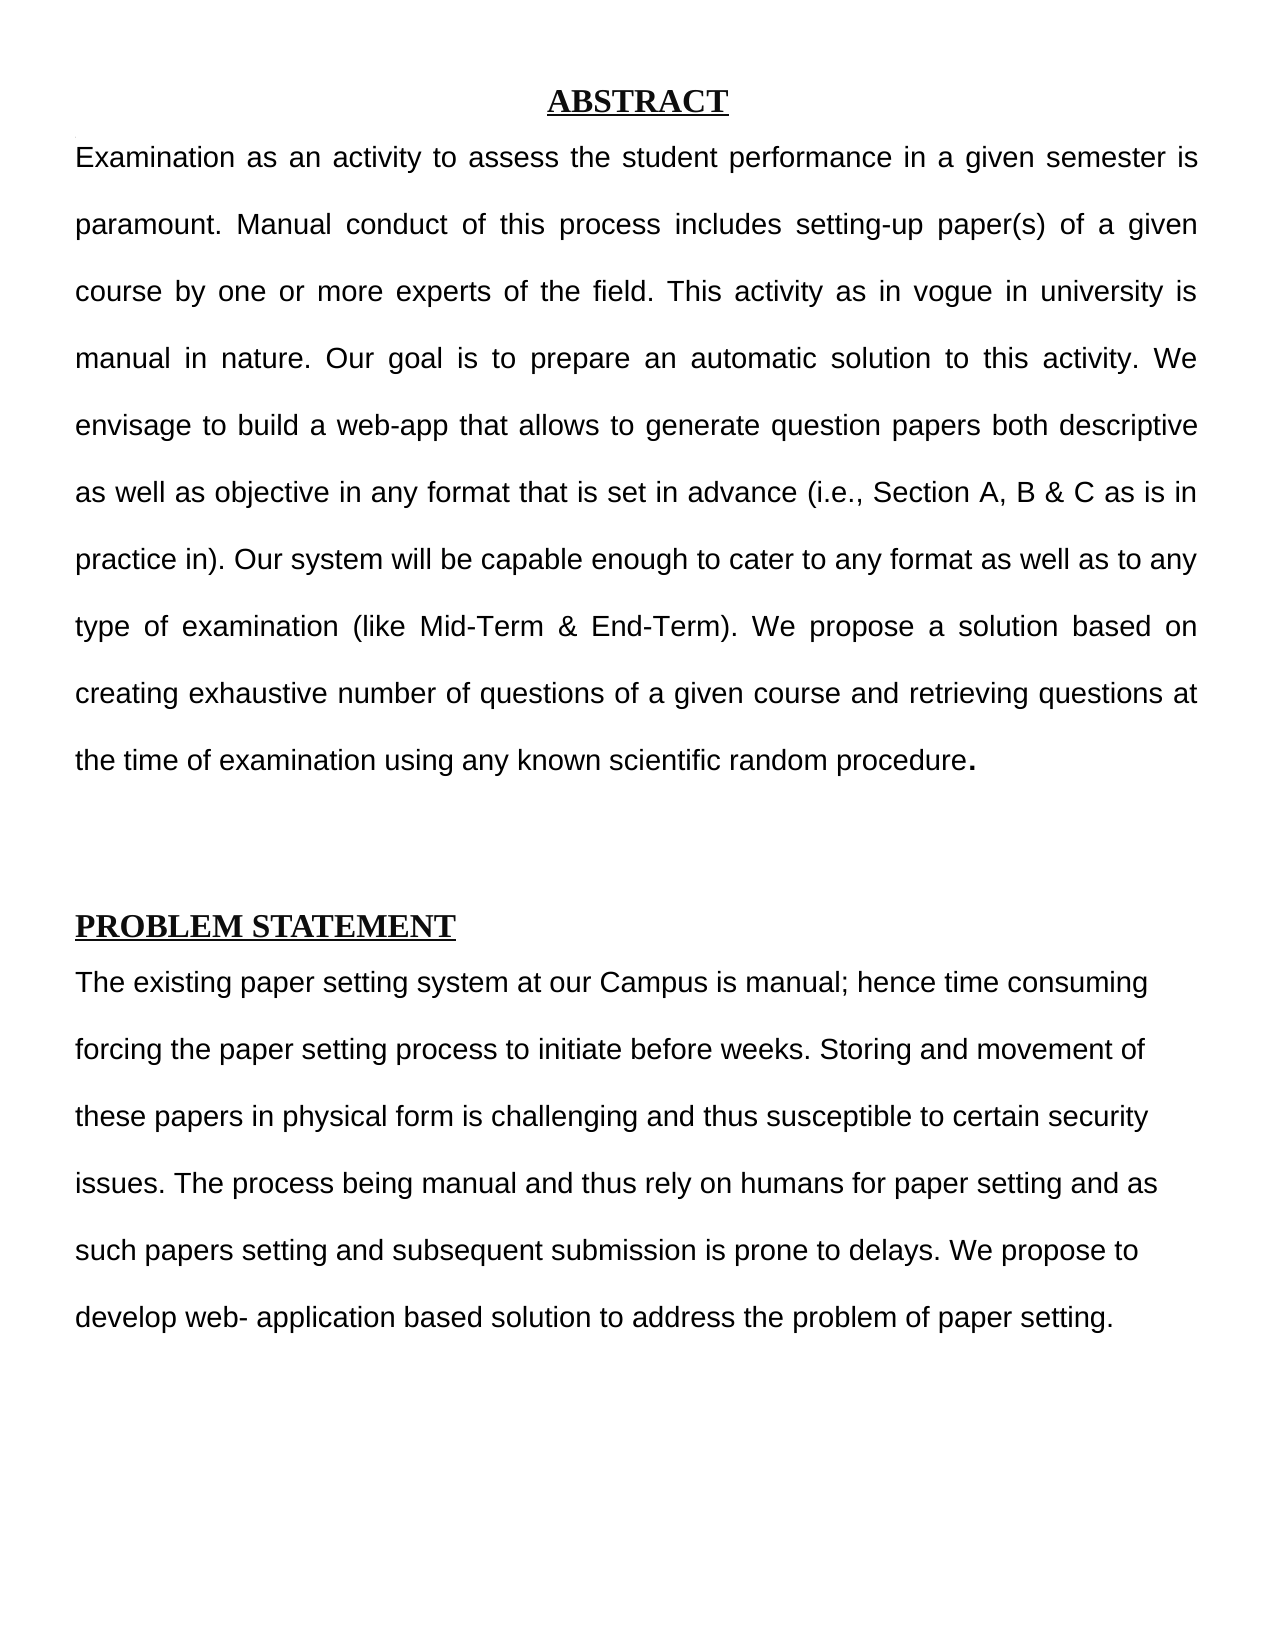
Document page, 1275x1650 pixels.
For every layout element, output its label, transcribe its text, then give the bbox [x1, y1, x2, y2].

text PROBLEM STATEMENT [75, 906, 1200, 946]
text Question bank with paper generationABSTRACT [75, 81, 1200, 119]
text The existing paper setting system at our Campus is manual; hence time consuming forcing the paper setting process to initiate before weeks. Storing and movement of these papers in physical form is challenging and thus susceptible to certain security issues. The process being manual and thus rely on humans for paper setting and as such papers setting and subsequent submission is prone to delays. We propose to develop web- application based solution to address the problem of paper setting. [75, 965, 1200, 1334]
text Examination as an activity to assess the student performance in a given semester is paramount. Manual conduct of this process includes setting-up paper(s) of a given course by one or more experts of the field. This activity as in vogue in university is manual in nature. Our goal is to prepare an automatic solution to this activity. We envisage to build a web-app that allows to generate question papers both descriptive as well as objective in any format that is set in advance (i.e., Section A, B & C as is in practice in). Our system will be capable enough to cater to any format as well as to any type of examination (like Mid-Term & End-Term). We propose a solution based on creating exhaustive number of questions of a given course and retrieving questions at the time of examination using any known scientific random procedure. [75, 139, 1200, 777]
